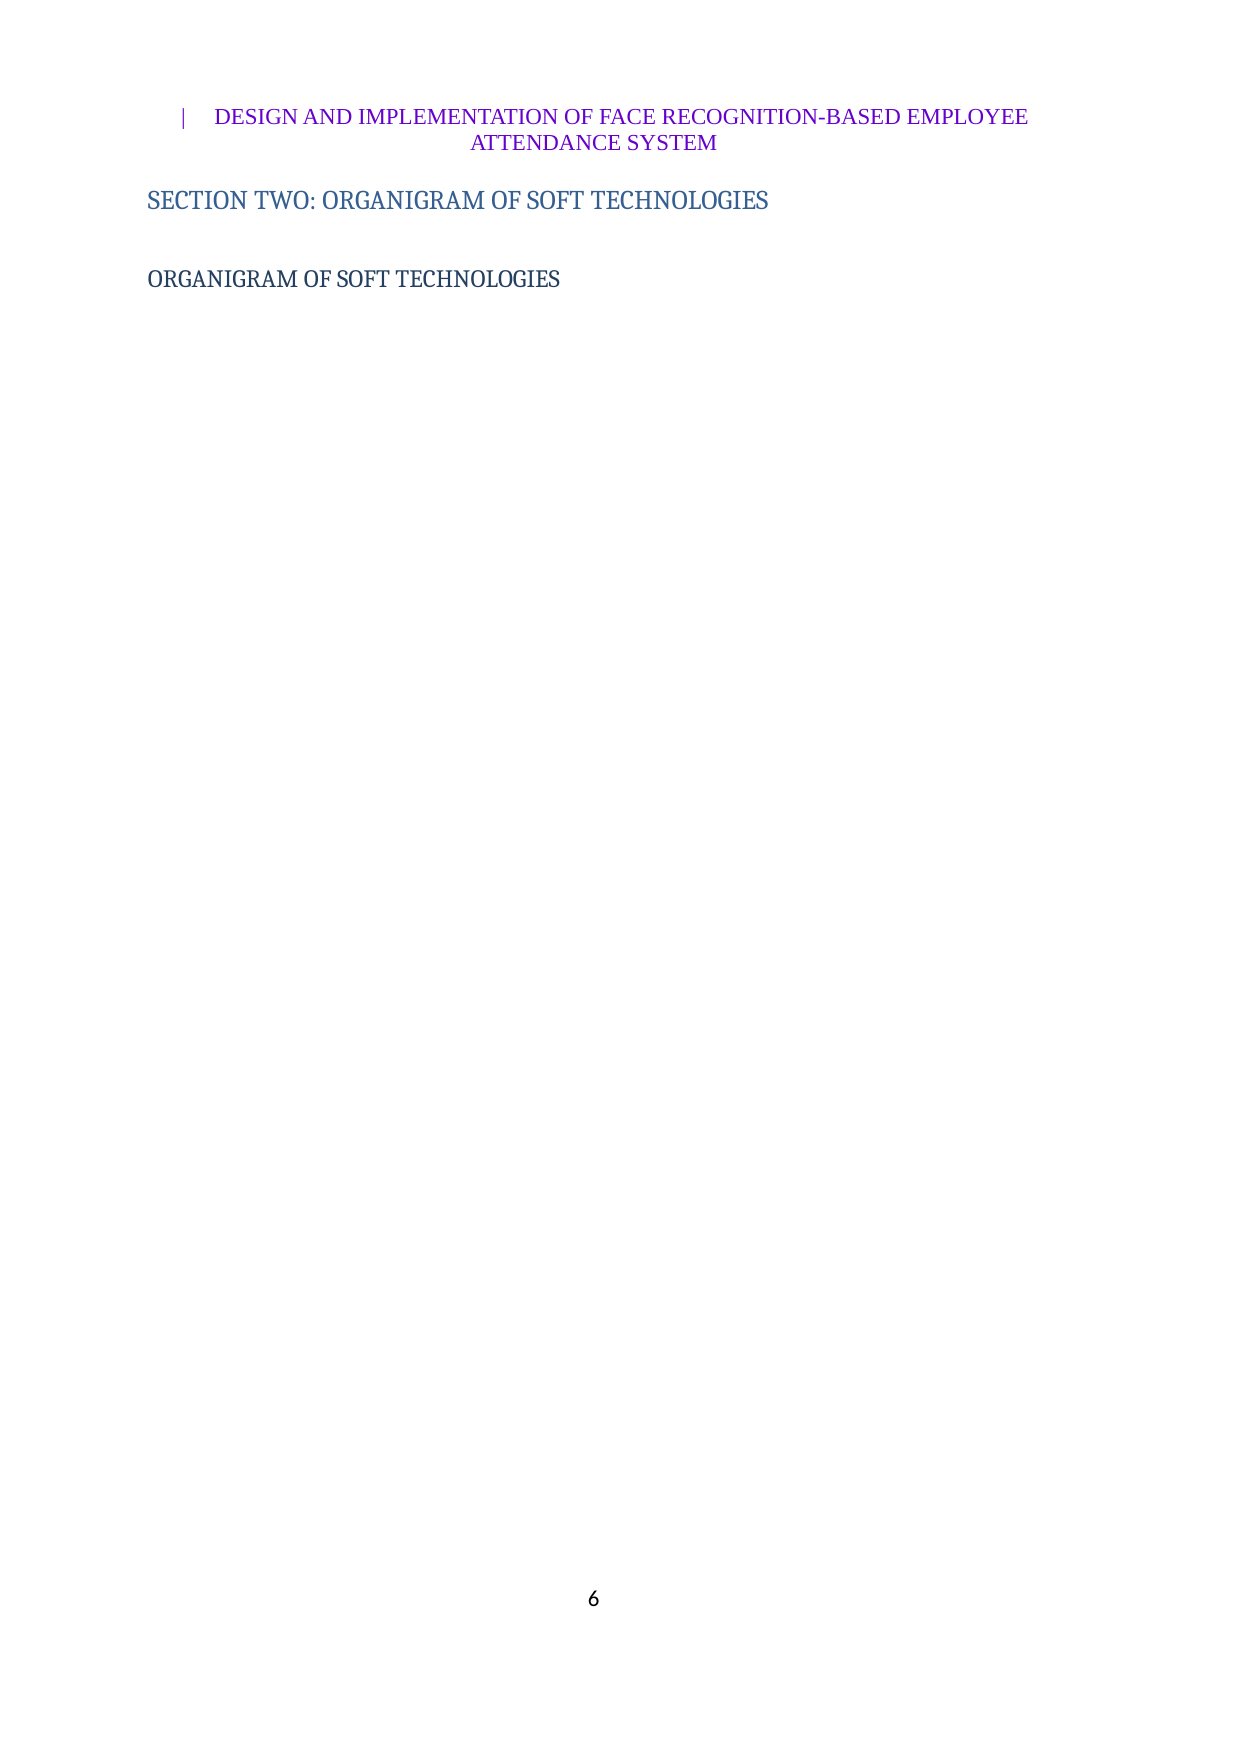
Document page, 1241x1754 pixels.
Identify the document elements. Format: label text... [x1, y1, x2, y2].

text ORGANIGRAM OF SOFT TECHNOLOGIES [148, 264, 1093, 293]
text SECTION TWO: ORGANIGRAM OF SOFT TECHNOLOGIES [148, 185, 1093, 216]
